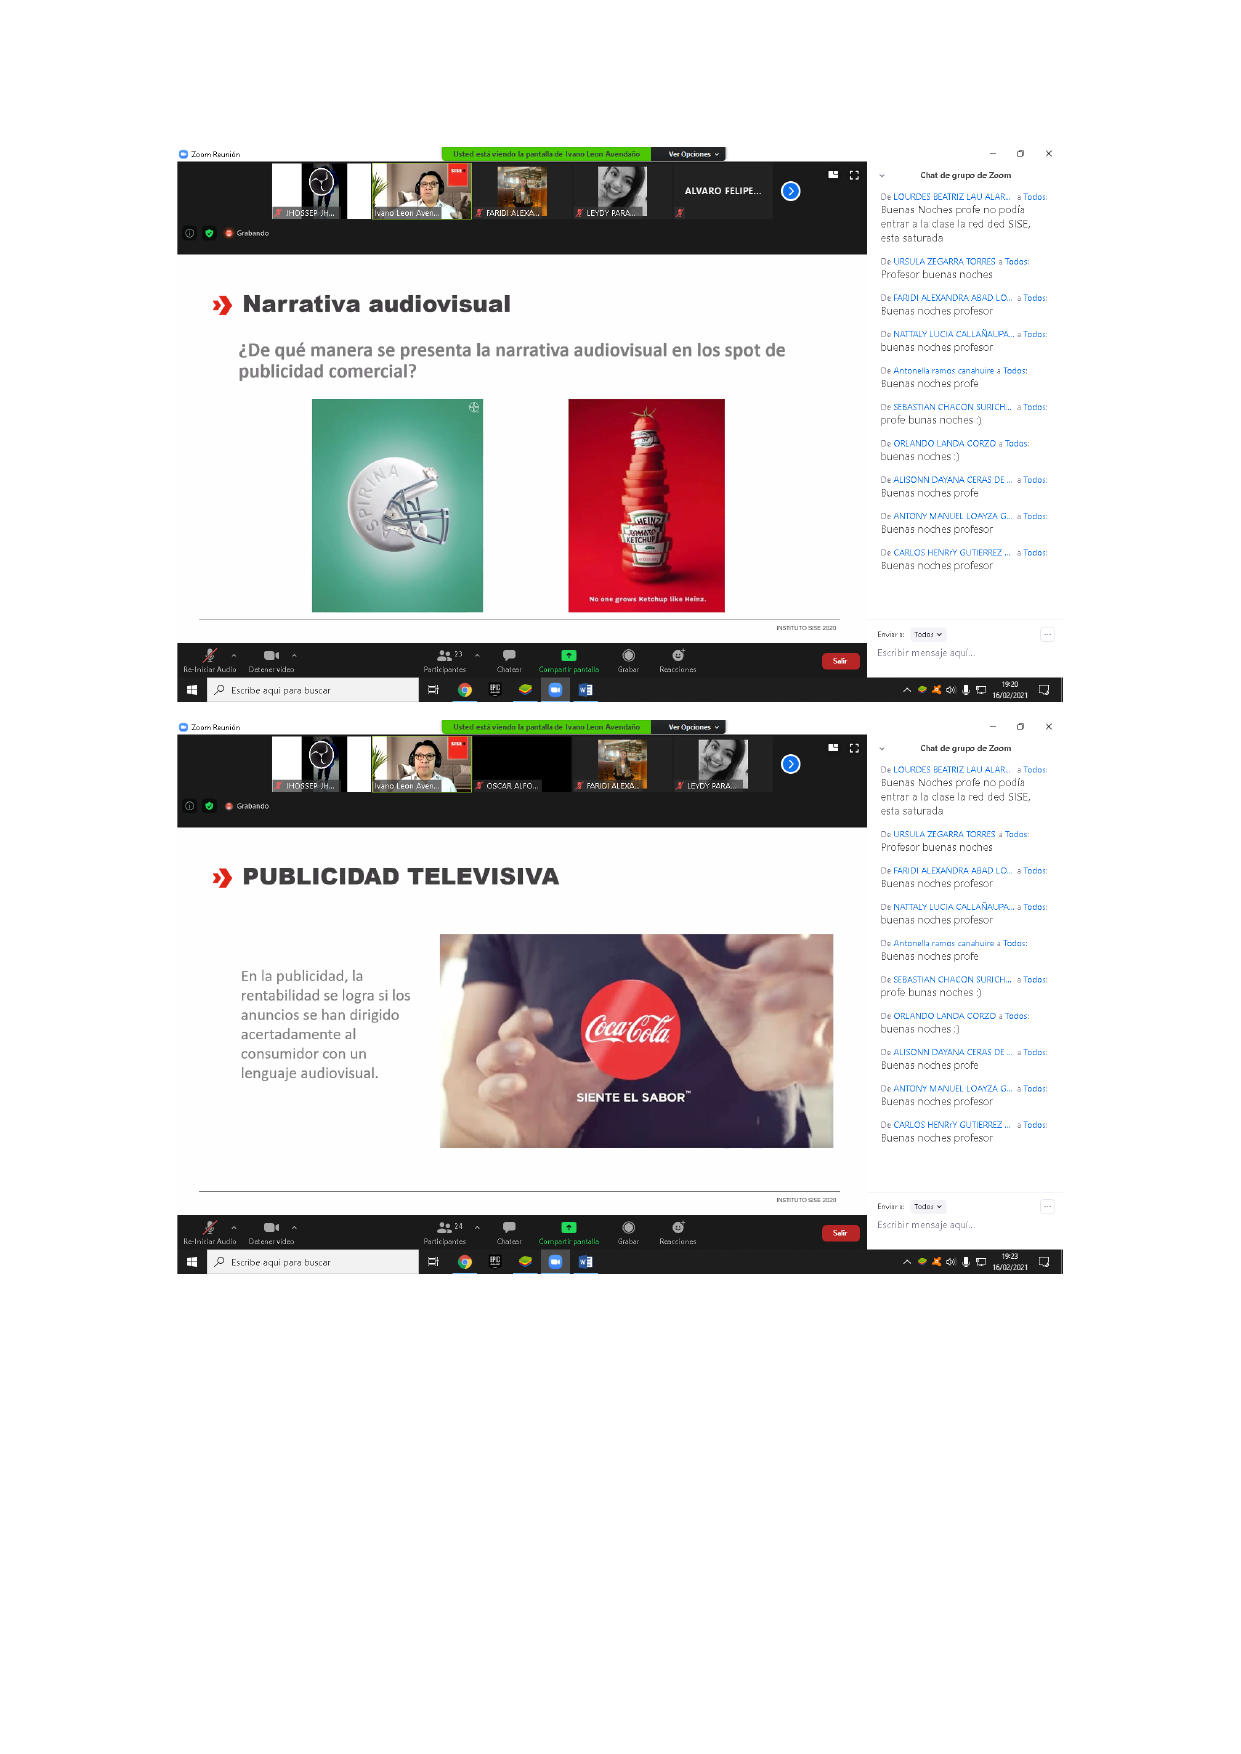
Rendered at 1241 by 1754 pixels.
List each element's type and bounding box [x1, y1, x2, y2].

picture [177, 720, 1063, 1274]
picture [177, 147, 1063, 702]
